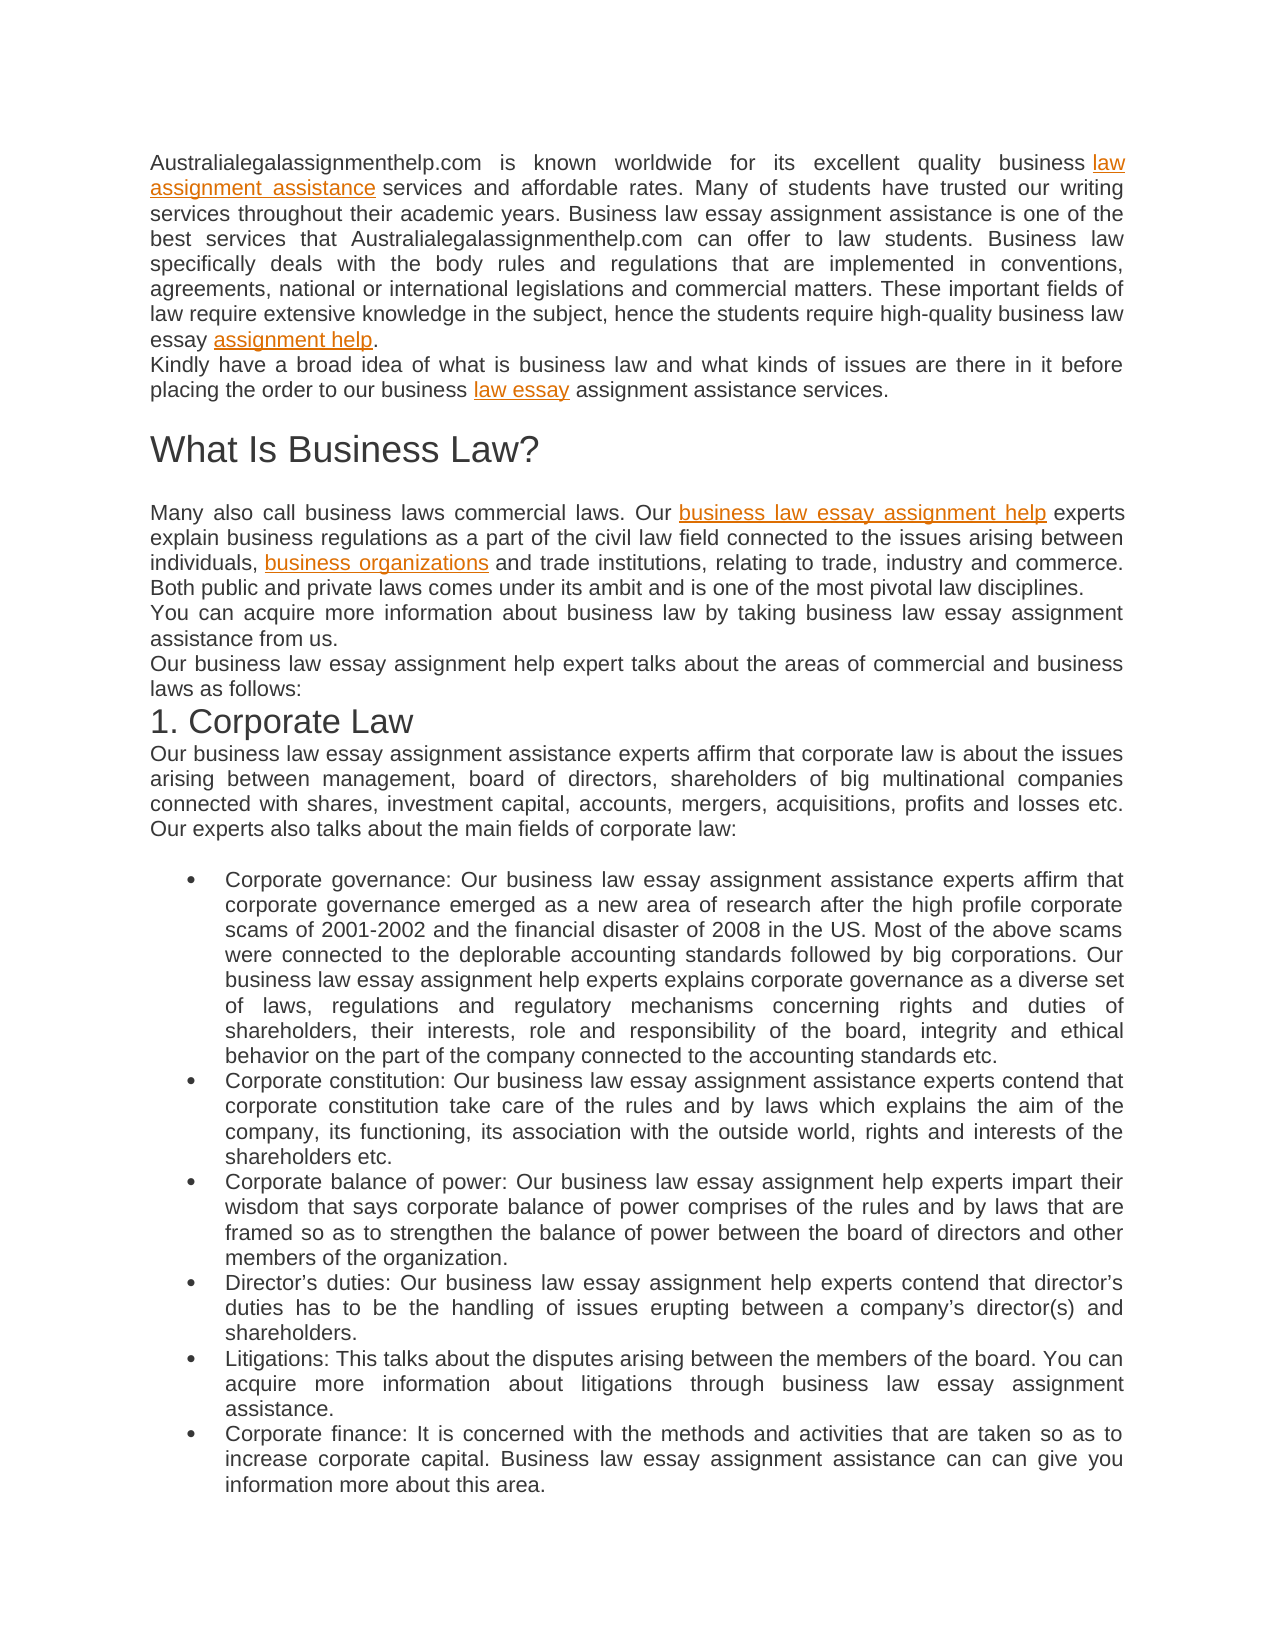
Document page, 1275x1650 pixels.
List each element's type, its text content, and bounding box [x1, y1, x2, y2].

text What Is Business Law? [150, 427, 1102, 470]
text Our business law essay assignment help expert talks about the areas of commercial and business laws as follows: [150, 651, 1125, 701]
list Corporate governance: Our business law essay assignment assistance experts affirm that corporate governance emerged as a new area of research after the high profile corporate scams of 2001-2002 and the financial disaster of 2008 in the US. Most of the above scams were connected to the deplorable accounting standards followed by big corporations. Our business law essay assignment help experts explains corporate governance as a diverse set of laws, regulations and regulatory mechanisms concerning rights and duties of shareholders, their interests, role and responsibility of the board, integrity and ethical behavior on the part of the company connected to the accounting standards etc. [187, 866, 1125, 1068]
text Our business law essay assignment assistance experts affirm that corporate law is about the issues arising between management, board of directors, shareholders of big multinational companies connected with shares, investment capital, accounts, mergers, acquisitions, profits and losses etc. Our experts also talks about the main fields of corporate law: [150, 741, 1125, 841]
list Litigations: This talks about the disputes arising between the members of the board. You can acquire more information about litigations through business law essay assignment assistance. [187, 1345, 1125, 1421]
text Australialegalassignmenthelp.com is known worldwide for its excellent quality business law assignment assistance services and affordable rates. Many of students have trusted our writing services throughout their academic years. Business law essay assignment assistance is one of the best services that Australialegalassignmenthelp.com can offer to law students. Business law specifically deals with the body rules and regulations that are implemented in conventions, agreements, national or international legislations and commercial matters. These important fields of law require extensive knowledge in the subject, hence the students require high-quality business law essay assignment help. [150, 150, 1125, 352]
text Kindly have a broad idea of what is business law and what kinds of issues are there in it before placing the order to our business law essay assignment assistance services. [150, 352, 1125, 402]
text 1. Corporate Law [150, 701, 1125, 741]
list Director’s duties: Our business law essay assignment help experts contend that director’s duties has to be the handling of issues erupting between a company’s director(s) and shareholders. [187, 1270, 1125, 1345]
list Corporate balance of power: Our business law essay assignment help experts impart their wisdom that says corporate balance of power comprises of the rules and by laws that are framed so as to strengthen the balance of power between the board of directors and other members of the organization. [187, 1169, 1125, 1270]
list Corporate constitution: Our business law essay assignment assistance experts contend that corporate constitution take care of the rules and by laws which explains the aim of the company, its functioning, its association with the outside world, rights and interests of the shareholders etc. [187, 1068, 1125, 1169]
text You can acquire more information about business law by taking business law essay assignment assistance from us. [150, 600, 1125, 651]
list Corporate finance: It is concerned with the methods and activities that are taken so as to increase corporate capital. Business law essay assignment assistance can can give you information more about this area. [187, 1421, 1125, 1497]
text Many also call business laws commercial laws. Our business law essay assignment help experts explain business regulations as a part of the civil law field connected to the issues arising between individuals, business organizations and trade institutions, relating to trade, industry and commerce. Both public and private laws comes under its ambit and is one of the most pivotal law disciplines. [150, 499, 1125, 600]
